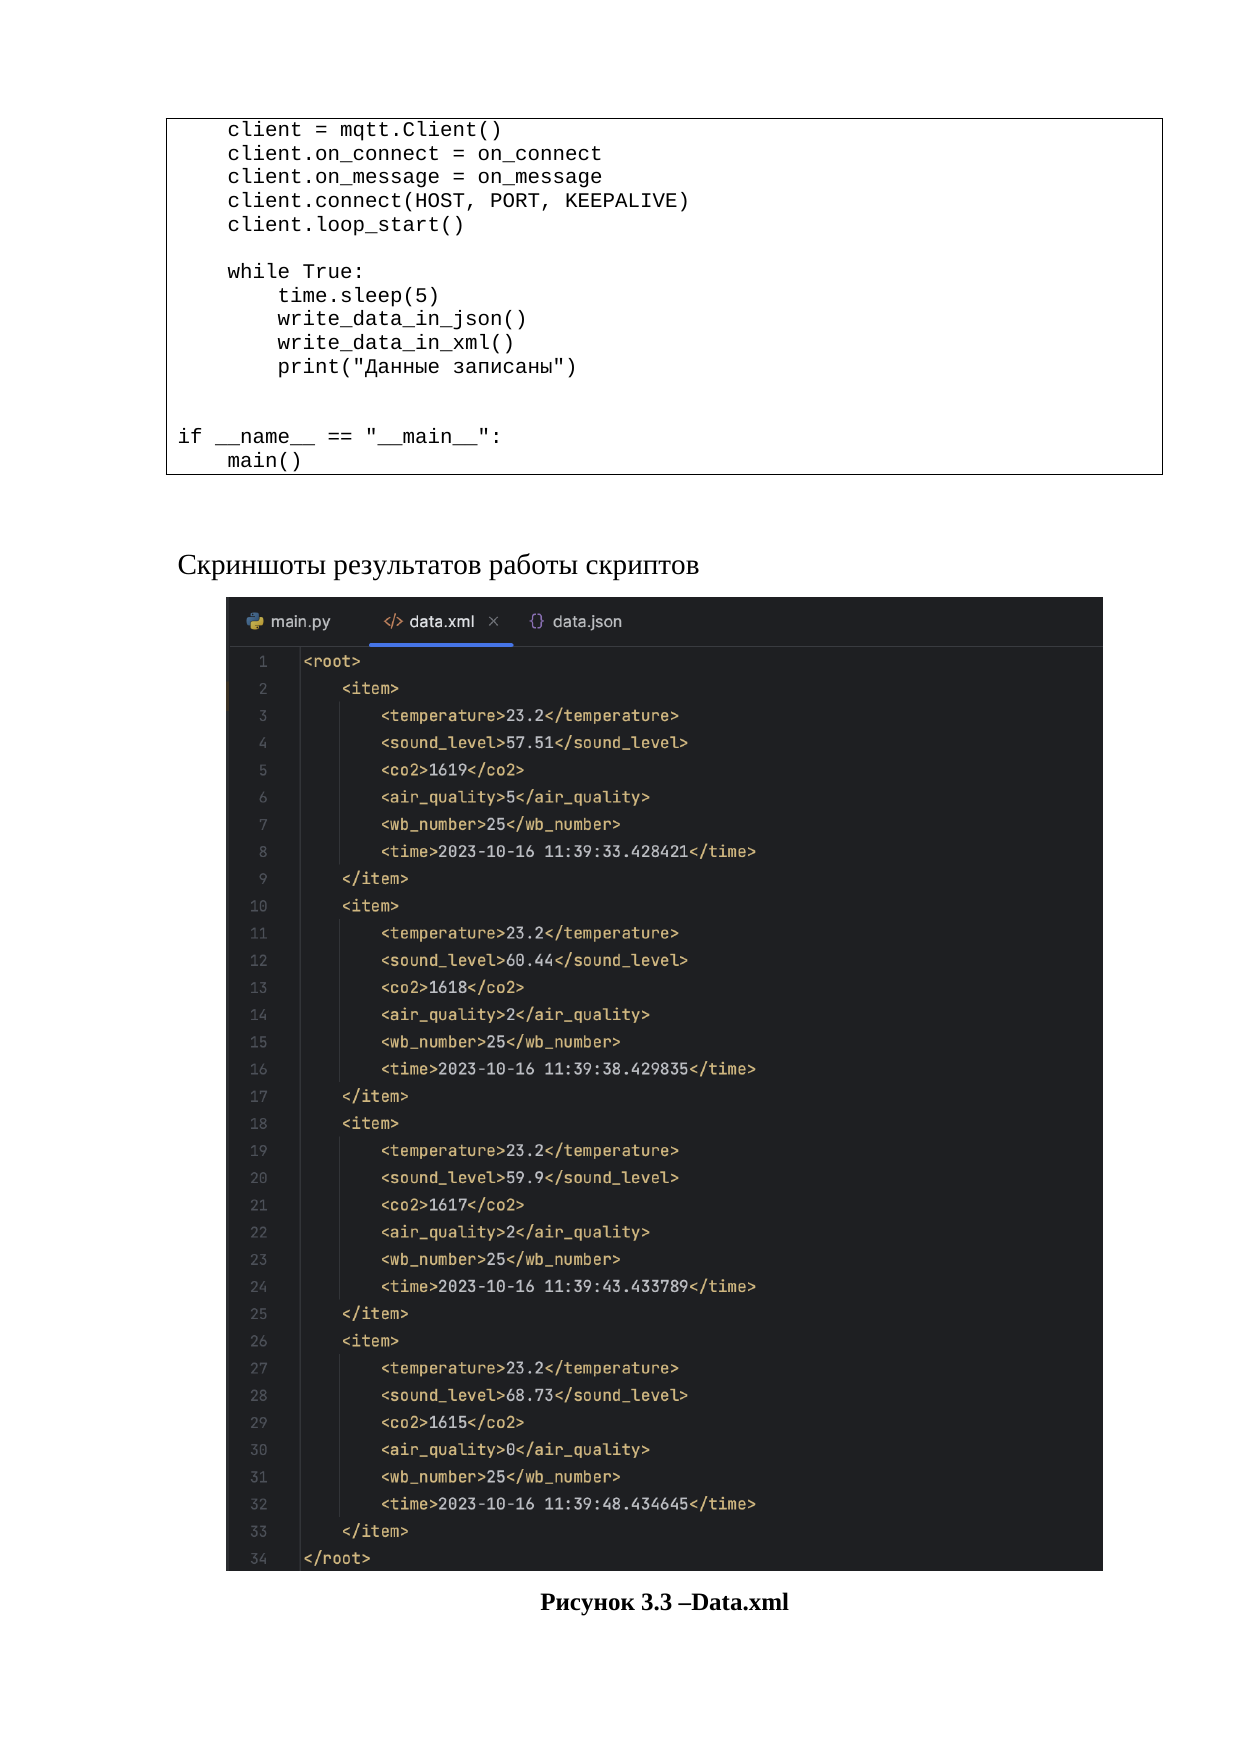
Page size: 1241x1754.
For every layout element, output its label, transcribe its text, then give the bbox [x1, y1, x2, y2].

text Рисунок 3.3 –Data.xml [177, 1587, 1152, 1616]
picture [226, 597, 1103, 1571]
text Скриншоты результатов работы скриптов [177, 547, 1152, 580]
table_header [167, 119, 1162, 474]
